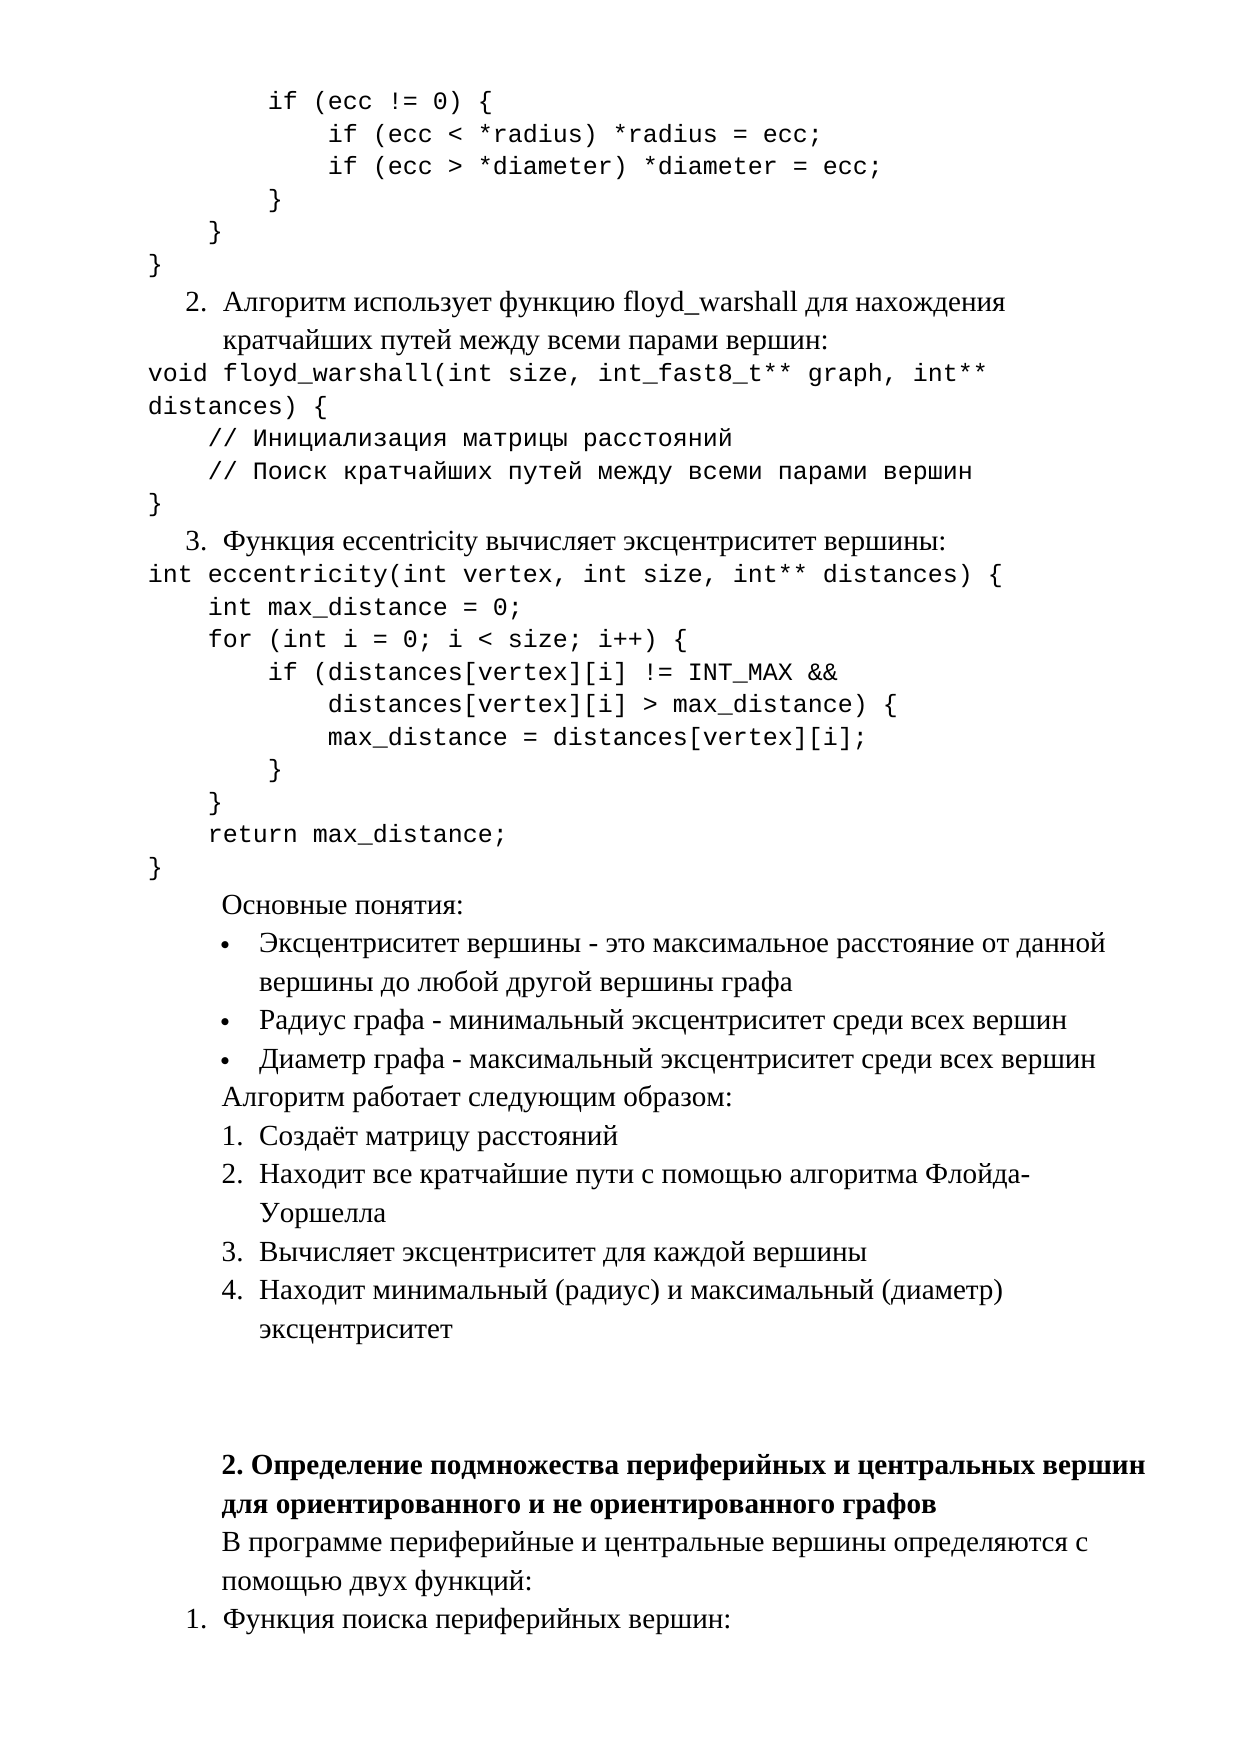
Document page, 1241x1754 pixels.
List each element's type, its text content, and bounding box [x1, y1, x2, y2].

text Основные понятия: [221, 887, 1152, 920]
list Создаёт матрицу расстояний [221, 1118, 1152, 1152]
text В программе периферийные и центральные вершины определяются с помощью двух функций: [221, 1524, 1152, 1596]
text 2. Определение подмножества периферийных и центральных вершин для ориентированного и не ориентированного графов [221, 1447, 1152, 1519]
text for (int i = 0; i < size; i++) { [148, 627, 1152, 655]
text int max_distance = 0; [148, 594, 1152, 623]
text Алгоритм работает следующим образом: [221, 1079, 1152, 1113]
text } [148, 186, 1152, 214]
text if (ecc > *diameter) *diameter = ecc; [148, 154, 1152, 182]
text int eccentricity(int vertex, int size, int** distances) { [148, 562, 1152, 590]
text } [148, 491, 1152, 519]
text // Поиск кратчайших путей между всеми парами вершин [148, 458, 1152, 487]
text return max_distance; [148, 822, 1152, 850]
text // Инициализация матрицы расстояний [148, 426, 1152, 454]
text } [148, 757, 1152, 785]
text } [148, 854, 1152, 883]
text } [148, 219, 1152, 247]
list Алгоритм использует функцию floyd_warshall для нахождения кратчайших путей между всеми парами вершин: [185, 284, 1152, 356]
list Находит все кратчайшие пути с помощью алгоритма Флойда-Уоршелла [221, 1157, 1152, 1229]
text } [148, 789, 1152, 818]
list Эксцентриситет вершины - это максимальное расстояние от данной вершины до любой другой вершины графа [221, 925, 1152, 997]
text void floyd_warshall(int size, int_fast8_t** graph, int** distances) { [148, 361, 1152, 422]
list Функция поиска периферийных вершин: [185, 1601, 1152, 1635]
text } [148, 251, 1152, 279]
list Радиус графа - минимальный эксцентриситет среди всех вершин [221, 1002, 1152, 1036]
text if (ecc != 0) { [148, 89, 1152, 117]
text distances[vertex][i] > max_distance) { [148, 692, 1152, 720]
text if (distances[vertex][i] != INT_MAX && [148, 659, 1152, 688]
list Вычисляет эксцентриситет для каждой вершины [221, 1234, 1152, 1267]
list Диаметр графа - максимальный эксцентриситет среди всех вершин [221, 1041, 1152, 1074]
text max_distance = distances[vertex][i]; [148, 724, 1152, 753]
list Функция eccentricity вычисляет эксцентриситет вершины: [185, 523, 1152, 557]
list Находит минимальный (радиус) и максимальный (диаметр) эксцентриситет [221, 1272, 1152, 1344]
text if (ecc < *radius) *radius = ecc; [148, 121, 1152, 149]
